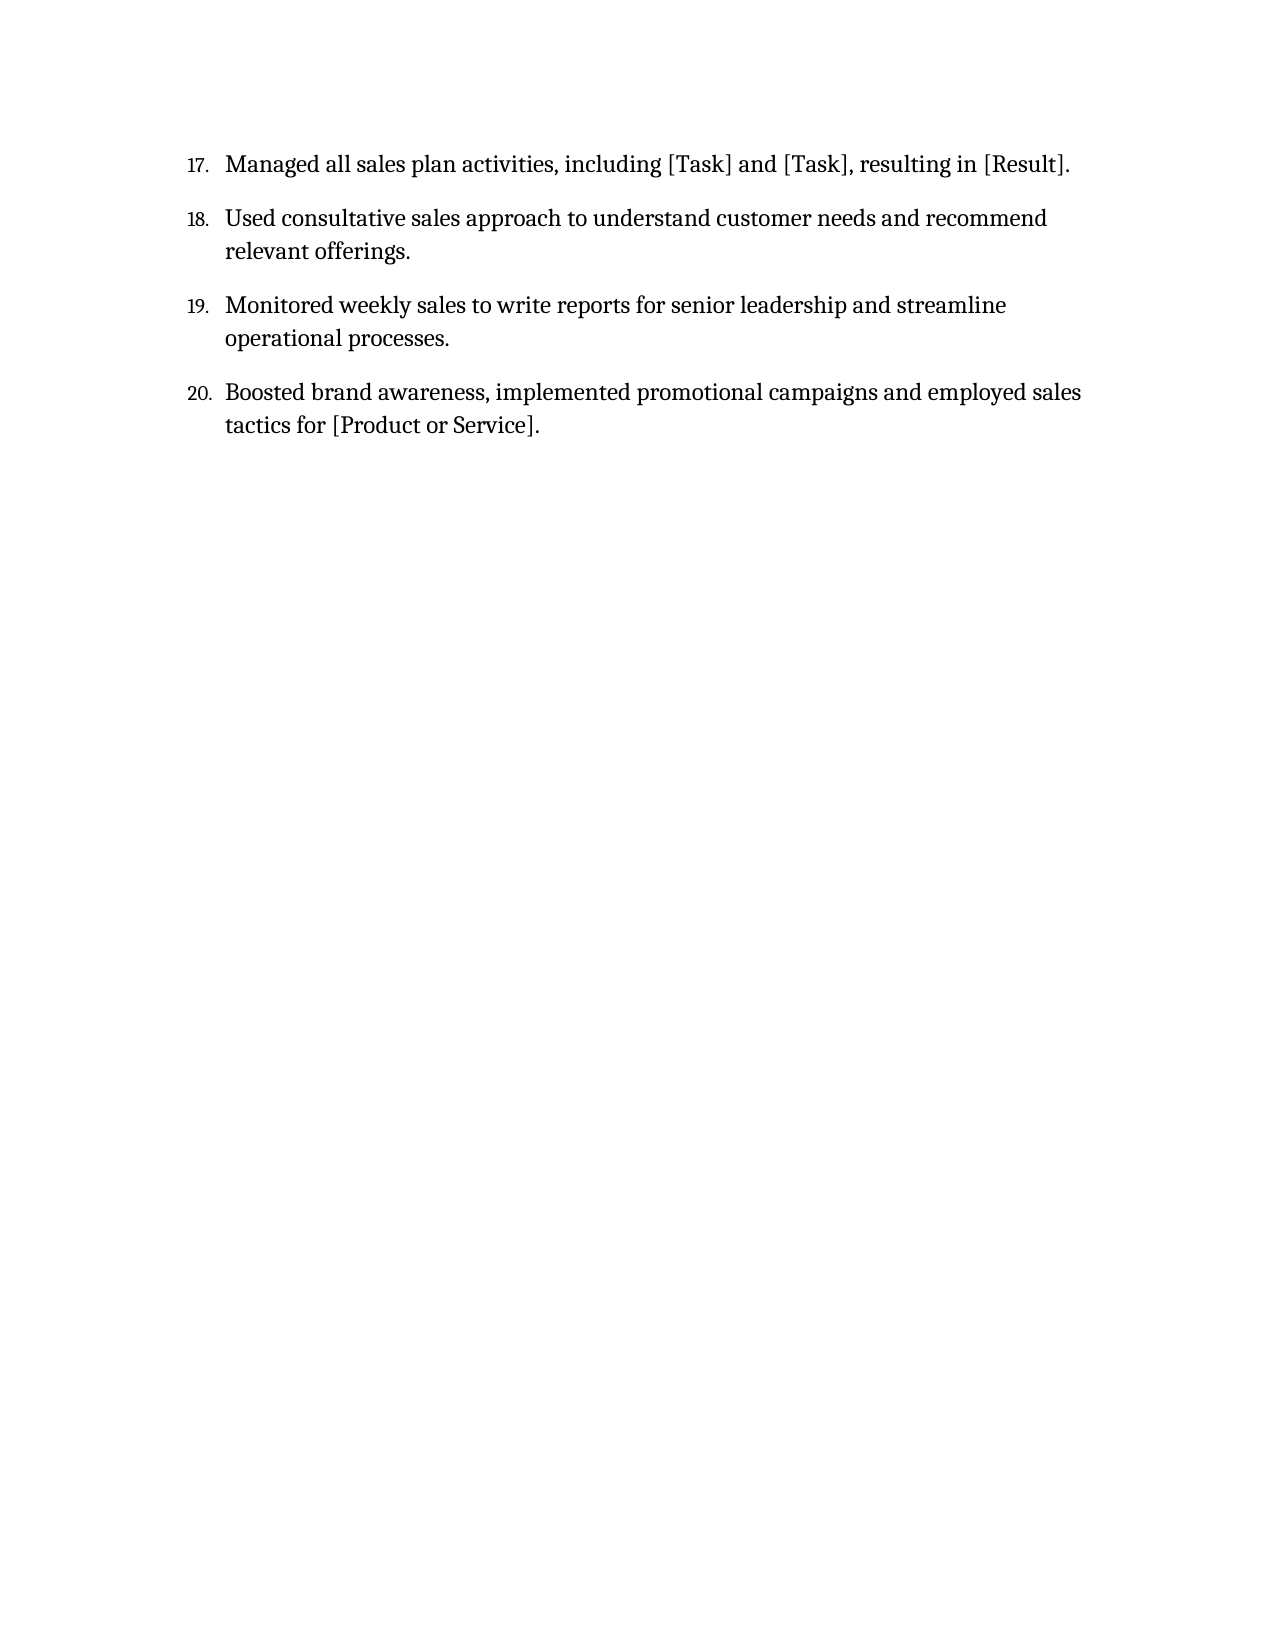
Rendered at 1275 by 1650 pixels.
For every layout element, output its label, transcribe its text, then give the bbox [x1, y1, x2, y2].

list Managed all sales plan activities, including [Task] and [Task], resulting in [Result]. [187, 150, 1125, 179]
list Used consultative sales approach to understand customer needs and recommend relevant offerings. [187, 204, 1125, 266]
list Monitored weekly sales to write reports for senior leadership and streamline operational processes. [187, 291, 1125, 352]
list Boosted brand awareness, implemented promotional campaigns and employed sales tactics for [Product or Service]. [187, 378, 1125, 439]
